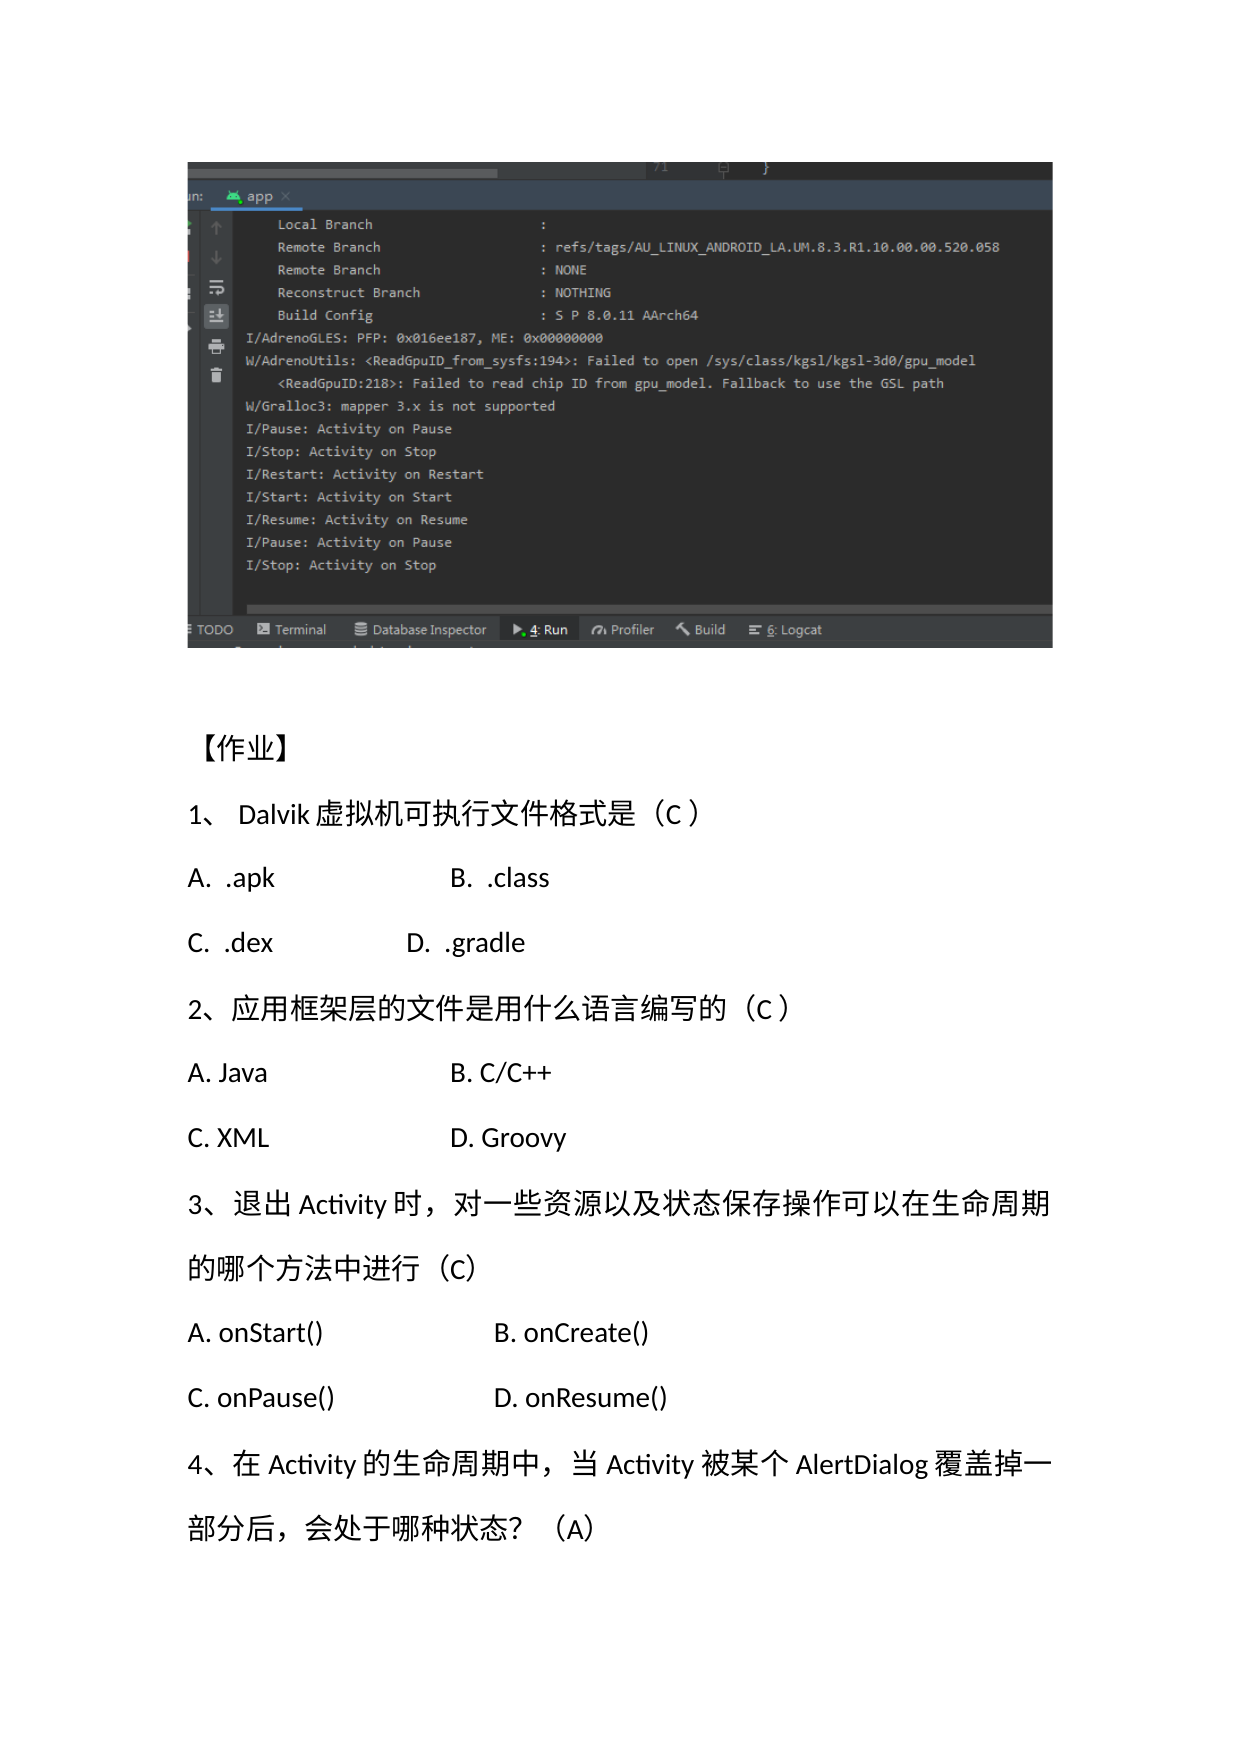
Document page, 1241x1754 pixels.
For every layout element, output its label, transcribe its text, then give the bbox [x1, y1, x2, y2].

text A. Java B. C/C++ [187, 1039, 1053, 1104]
text C. .dex D. .gradle [187, 909, 1053, 974]
text 2、应用框架层的文件是用什么语言编写的（C ） [187, 974, 1053, 1039]
text 3、退出Activity时，对一些资源以及状态保存操作可以在生命周期的哪个方法中进行（C） [187, 1169, 1053, 1299]
picture [187, 162, 1053, 648]
text C. XML D. Groovy [187, 1104, 1053, 1169]
text 4、在Activity的生命周期中，当Activity被某个AlertDialog覆盖掉一部分后，会处于哪种状态？（A） [187, 1429, 1053, 1559]
text A. onStart() B. onCreate() [187, 1299, 1053, 1364]
text A. .apk B. .class [187, 844, 1053, 909]
text C. onPause() D. onResume() [187, 1364, 1053, 1429]
text 【作业】 [187, 714, 1053, 779]
text 1、 Dalvik虚拟机可执行文件格式是（C ） [187, 779, 1053, 844]
